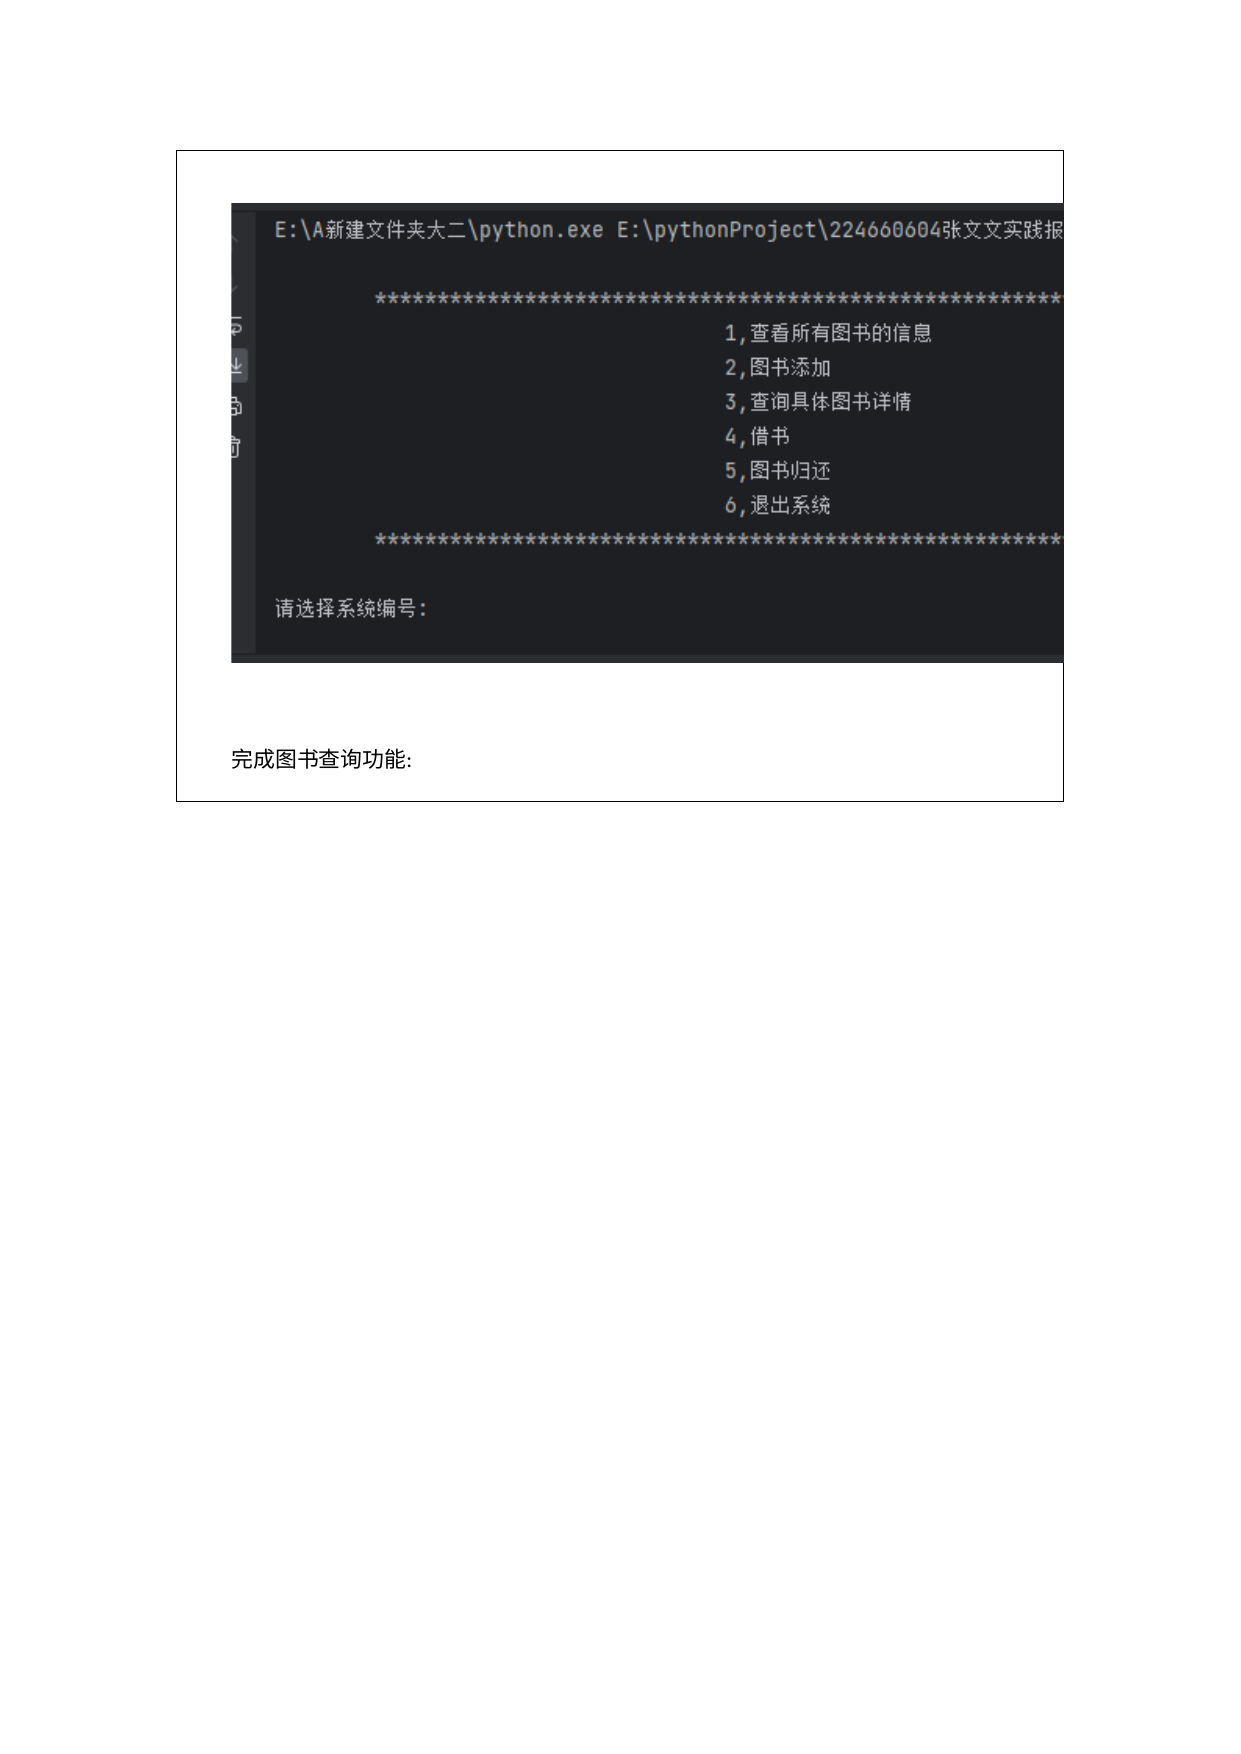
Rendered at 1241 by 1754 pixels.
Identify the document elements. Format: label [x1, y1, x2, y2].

table_cell [177, 151, 1063, 801]
picture [231, 203, 1064, 663]
